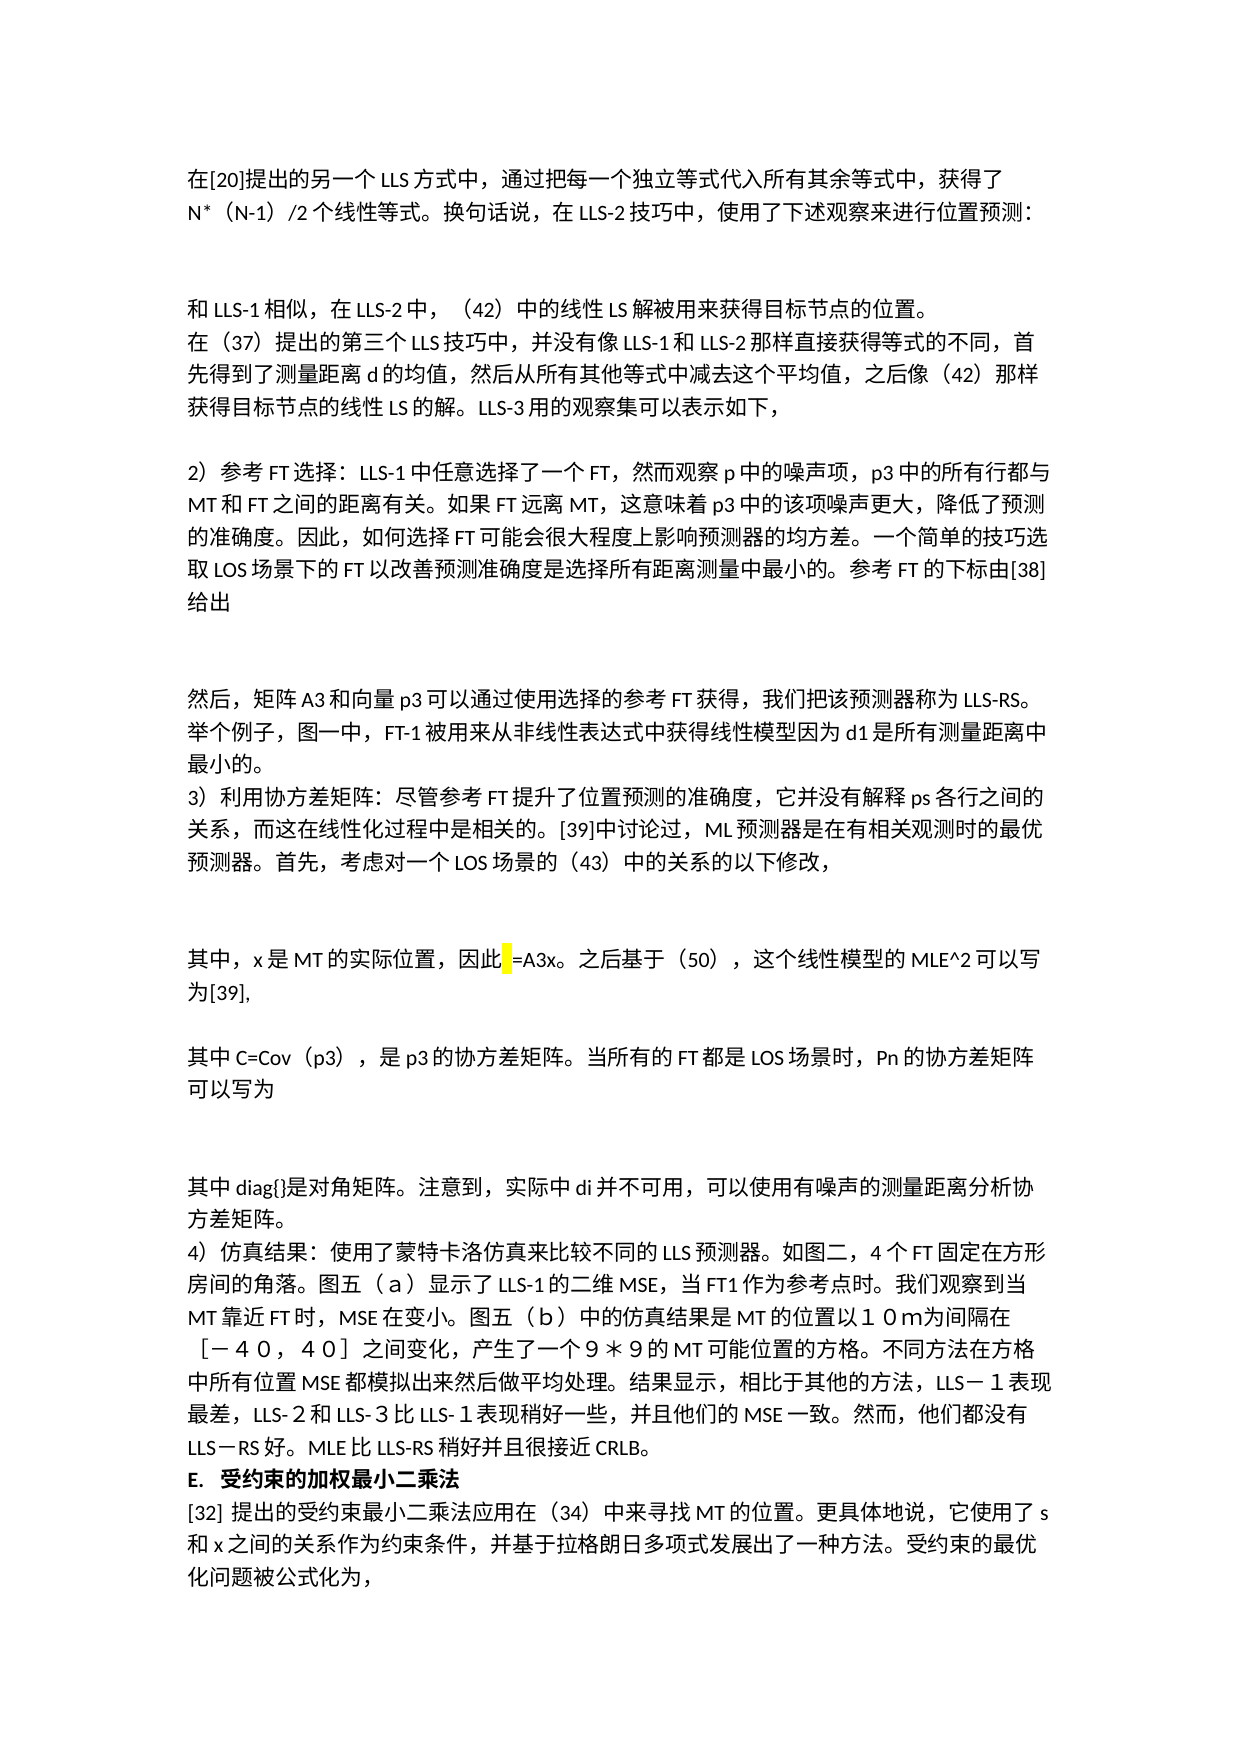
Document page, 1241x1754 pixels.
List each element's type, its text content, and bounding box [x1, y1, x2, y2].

list 参考FT选择：LLS-1中任意选择了一个FT，然而观察p中的噪声项，p3中的所有行都与MT和FT之间的距离有关。如果FT远离MT，这意味着p3中的该项噪声更大，降低了预测的准确度。因此，如何选择FT可能会很大程度上影响预测器的均方差。一个简单的技巧选取LOS场景下的FT以改善预测准确度是选择所有距离测量中最小的。参考FT的下标由[38]给出 [187, 454, 1053, 617]
text 其中C=Cov（p3），是p3的协方差矩阵。当所有的FT都是LOS场景时，Pn的协方差矩阵可以写为 [187, 1039, 1053, 1104]
list 提出的受约束最小二乘法应用在（34）中来寻找MT的位置。更具体地说，它使用了s和x之间的关系作为约束条件，并基于拉格朗日多项式发展出了一种方法。受约束的最优化问题被公式化为， [187, 1494, 1053, 1592]
list 受约束的加权最小二乘法 [187, 1462, 1053, 1494]
list 利用协方差矩阵：尽管参考FT提升了位置预测的准确度，它并没有解释ps各行之间的关系，而这在线性化过程中是相关的。[39]中讨论过，ML预测器是在有相关观测时的最优预测器。首先，考虑对一个LOS场景的（43）中的关系的以下修改， [187, 779, 1053, 877]
text 其中，x是MT的实际位置，因此 =A3x。之后基于（50），这个线性模型的MLE^2可以写为[39], [187, 942, 1053, 1007]
text 其中diag{}是对角矩阵。注意到，实际中di并不可用，可以使用有噪声的测量距离分析协方差矩阵。 [187, 1169, 1053, 1234]
text 和LLS-1相似，在LLS-2中，（42）中的线性LS解被用来获得目标节点的位置。 [187, 292, 1053, 324]
list 仿真结果：使用了蒙特卡洛仿真来比较不同的LLS预测器。如图二，4个FT固定在方形房间的角落。图五（ａ）显示了LLS-1的二维MSE，当FT1作为参考点时。我们观察到当MT靠近FT时，MSE在变小。图五（ｂ）中的仿真结果是MT的位置以１０ｍ为间隔在［－４０，４０］之间变化，产生了一个９＊９的MT可能位置的方格。不同方法在方格中所有位置MSE都模拟出来然后做平均处理。结果显示，相比于其他的方法，LLS－１表现最差，LLS-２和LLS-３比LLS-１表现稍好一些，并且他们的MSE一致。然而，他们都没有LLS－RS好。MLE比LLS-RS稍好并且很接近CRLB。 [187, 1234, 1053, 1462]
text 在（37）提出的第三个LLS技巧中，并没有像LLS-1和LLS-2那样直接获得等式的不同，首先得到了测量距离d的均值，然后从所有其他等式中减去这个平均值，之后像（42）那样获得目标节点的线性LS的解。LLS-3用的观察集可以表示如下， [187, 324, 1053, 422]
text 在[20]提出的另一个LLS方式中，通过把每一个独立等式代入所有其余等式中，获得了N*（N-1）/2个线性等式。换句话说，在LLS-2技巧中，使用了下述观察来进行位置预测： [187, 162, 1053, 227]
text 然后，矩阵A3和向量p3可以通过使用选择的参考FT获得，我们把该预测器称为LLS-RS。举个例子，图一中，FT-1被用来从非线性表达式中获得线性模型因为d1是所有测量距离中最小的。 [187, 682, 1053, 779]
